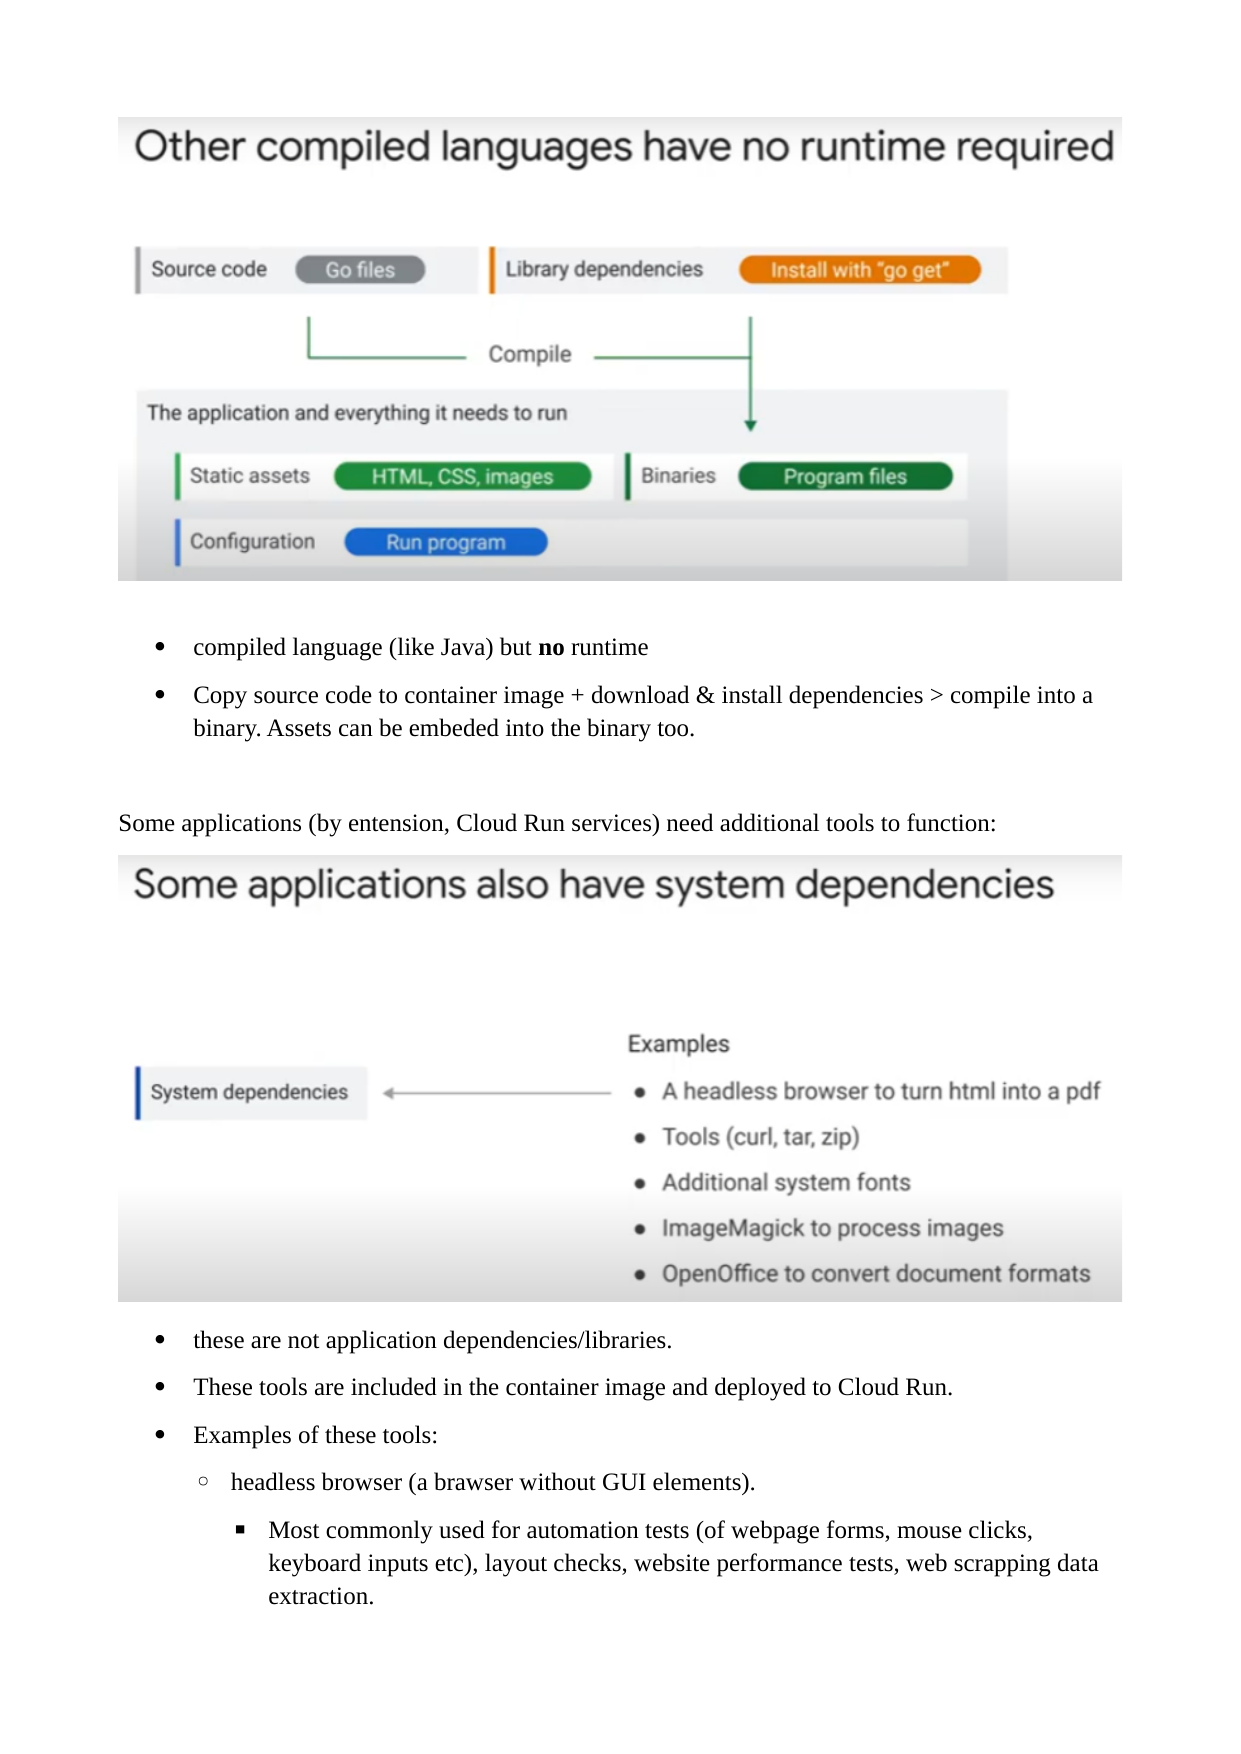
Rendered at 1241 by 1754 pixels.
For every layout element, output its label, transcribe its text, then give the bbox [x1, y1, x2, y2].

list these are not application dependencies/libraries. [156, 1302, 1122, 1353]
picture [118, 855, 1123, 1302]
list Most commonly used for automation tests (of webpage forms, mouse clicks, keyboard inputs etc), layout checks, website performance tests, web scrapping data extraction. [231, 1515, 1122, 1610]
list Copy source code to container image + download & install dependencies > compile into a binary. Assets can be embeded into the binary too. [156, 680, 1122, 742]
list compiled language (like Java) but no runtime [156, 632, 1122, 661]
text Some applications (by entension, Cloud Run services) need additional tools to function: [118, 808, 1122, 837]
list headless browser (a brawser without GUI elements). [193, 1467, 1122, 1496]
list These tools are included in the container image and deployed to Cloud Run. [156, 1372, 1122, 1401]
picture [118, 117, 1123, 581]
list Examples of these tools: [156, 1420, 1122, 1449]
